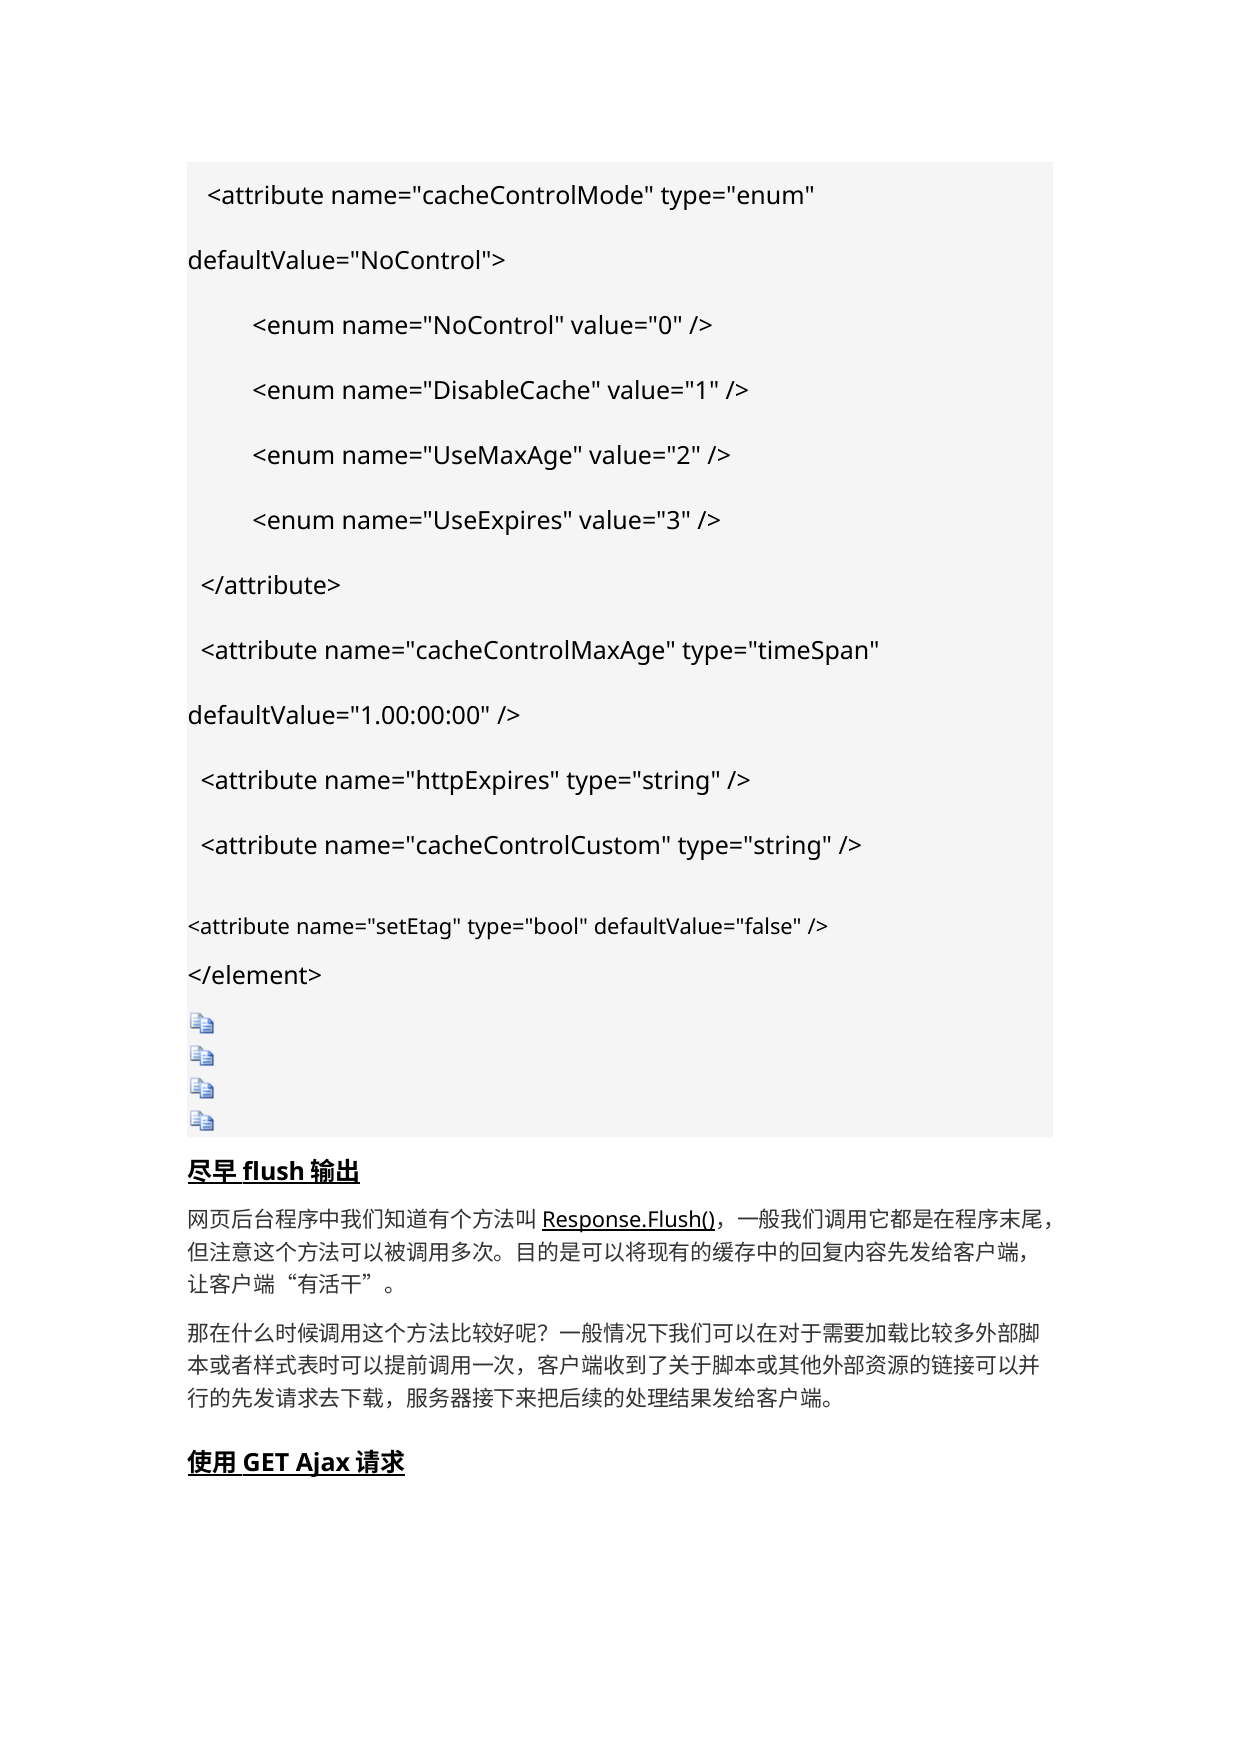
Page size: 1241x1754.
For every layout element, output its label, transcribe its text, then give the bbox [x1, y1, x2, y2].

text <enum name="NoControl" value="0" /> [187, 292, 1053, 357]
text 使用GET Ajax请求 [187, 1428, 1053, 1493]
text 那在什么时候调用这个方法比较好呢？一般情况下我们可以在对于需要加载比较多外部脚本或者样式表时可以提前调用一次，客户端收到了关于脚本或其他外部资源的链接可以并行的先发请求去下载，服务器接下来把后续的处理结果发给客户端。 [187, 1315, 1053, 1413]
text 网页后台程序中我们知道有个方法叫Response.Flush()，一般我们调用它都是在程序末尾，但注意这个方法可以被调用多次。目的是可以将现有的缓存中的回复内容先发给客户端，让客户端“有活干”。 [187, 1202, 1053, 1299]
text <attribute name="cacheControlMaxAge" type="timeSpan" defaultValue="1.00:00:00" /> [187, 617, 1053, 747]
text <attribute name="cacheControlCustom" type="string" /> [187, 812, 1053, 877]
text <attribute name="httpExpires" type="string" /> [187, 747, 1053, 812]
text <enum name="UseMaxAge" value="2" /> [187, 422, 1053, 487]
text <enum name="UseExpires" value="3" /> [187, 487, 1053, 552]
picture [187, 1007, 219, 1071]
text 尽早flush输出 [187, 1137, 1053, 1202]
text </attribute> [187, 552, 1053, 617]
text <attribute name="cacheControlMode" type="enum" defaultValue="NoControl"> [187, 162, 1053, 292]
text <attribute name="setEtag" type="bool" defaultValue="false" /> [187, 909, 1053, 942]
text </element> [187, 942, 1053, 1007]
picture [187, 1072, 219, 1136]
text <enum name="DisableCache" value="1" /> [187, 357, 1053, 422]
